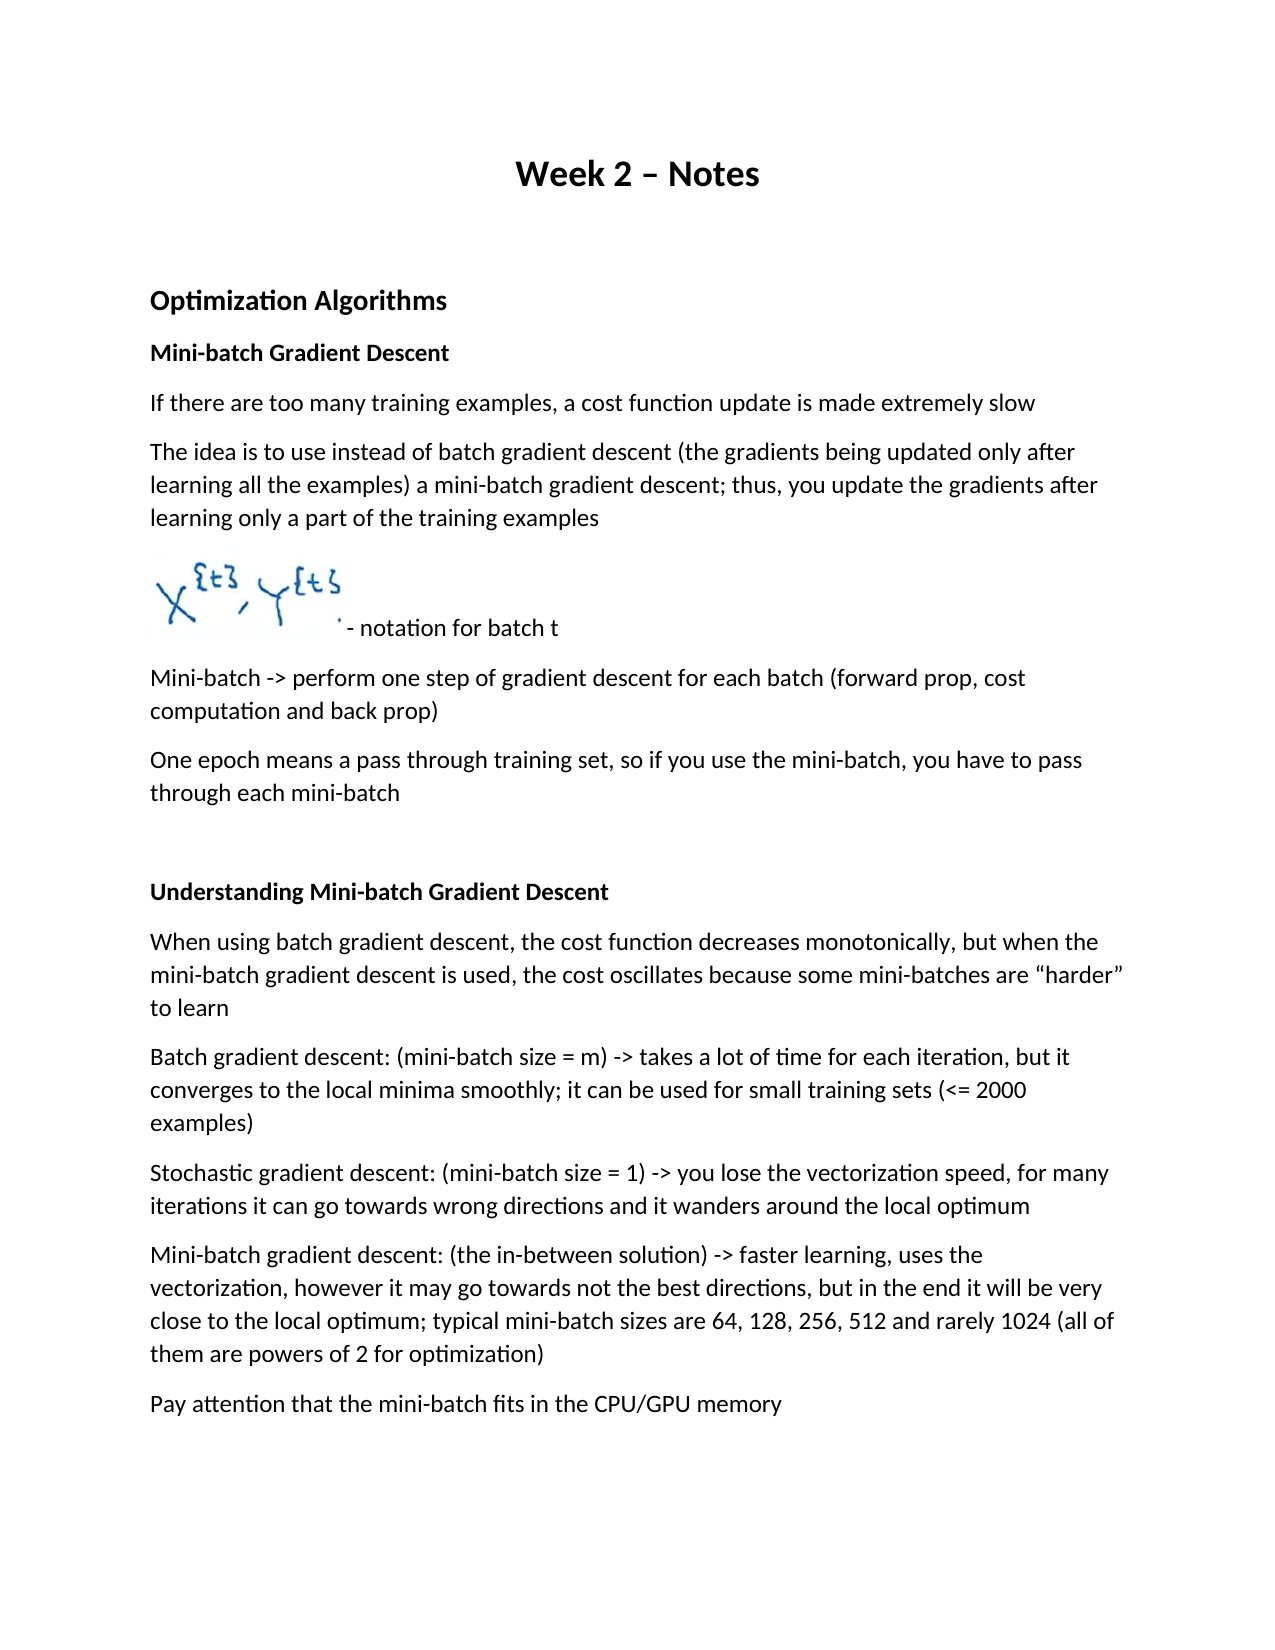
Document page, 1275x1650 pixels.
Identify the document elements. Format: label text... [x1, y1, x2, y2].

text Understanding Mini-batch Gradient Descent [150, 876, 1125, 907]
text Week 2 – Notes [150, 150, 1125, 196]
text Stochastic gradient descent: (mini-batch size = 1) -> you lose the vectorization speed, for many iterations it can go towards wrong directions and it wanders around the local optimum [150, 1157, 1125, 1220]
text Mini-batch -> perform one step of gradient descent for each batch (forward prop, cost computation and back prop) [150, 662, 1125, 725]
text If there are too many training examples, a cost function update is made extremely slow [150, 387, 1125, 417]
text One epoch means a pass through training set, so if you use the mini-batch, you have to pass through each mini-batch [150, 744, 1125, 808]
text Pay attention that the mini-batch fits in the CPU/GPU memory [150, 1388, 1125, 1418]
text Mini-batch gradient descent: (the in-between solution) -> faster learning, uses the vectorization, however it may go towards not the best directions, but in the end it will be very close to the local optimum; typical mini-batch sizes are 64, 128, 256, 512 and rarely 1024 (all of them are powers of 2 for optimization) [150, 1239, 1125, 1369]
text The idea is to use instead of batch gradient descent (the gradients being updated only after learning all the examples) a mini-batch gradient descent; thus, you update the gradients after learning only a part of the training examples [150, 437, 1125, 533]
text Batch gradient descent: (mini-batch size = m) -> takes a lot of time for each iteration, but it converges to the local minima smoothly; it can be used for small training sets (<= 2000 examples) [150, 1041, 1125, 1138]
text Mini-batch Gradient Descent [150, 337, 1125, 368]
text Optimization Algorithms [150, 282, 1125, 318]
text - notation for batch t [150, 552, 1125, 643]
picture [150, 552, 341, 637]
text When using batch gradient descent, the cost function decreases monotonically, but when the mini-batch gradient descent is used, the cost oscillates because some mini-batches are “harder” to learn [150, 926, 1125, 1022]
